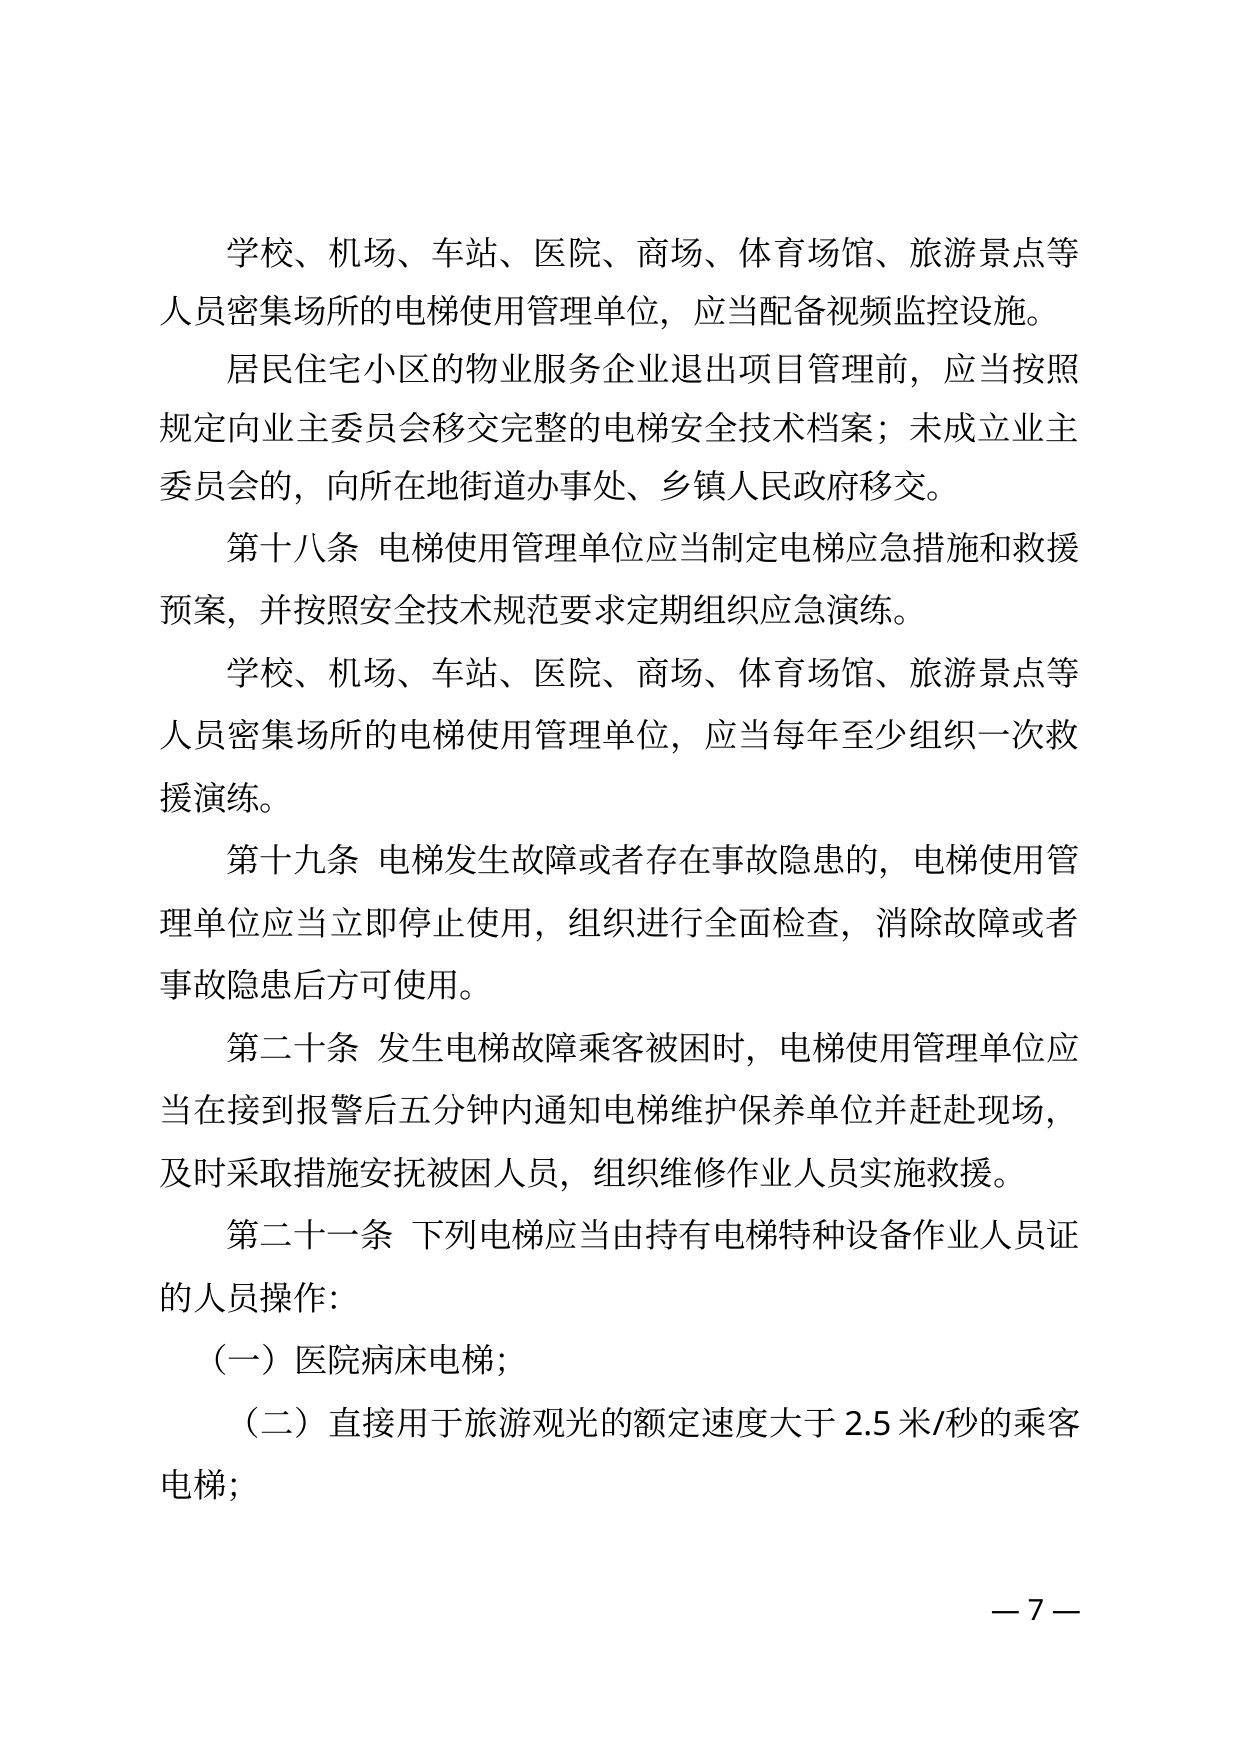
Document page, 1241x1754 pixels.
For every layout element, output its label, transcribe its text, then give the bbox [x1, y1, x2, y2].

text 第二十一条 下列电梯应当由持有电梯特种设备作业人员证的人员操作： [159, 1198, 1081, 1323]
text 居民住宅小区的物业服务企业退出项目管理前，应当按照规定向业主委员会移交完整的电梯安全技术档案；未成立业主委员会的，向所在地街道办事处、乡镇人民政府移交。 [159, 335, 1081, 510]
text 学校、机场、车站、医院、商场、体育场馆、旅游景点等人员密集场所的电梯使用管理单位，应当配备视频监控设施。 [159, 218, 1081, 335]
text 学校、机场、车站、医院、商场、体育场馆、旅游景点等人员密集场所的电梯使用管理单位，应当每年至少组织一次救援演练。 [159, 635, 1081, 823]
text 第十九条 电梯发生故障或者存在事故隐患的，电梯使用管理单位应当立即停止使用，组织进行全面检查，消除故障或者事故隐患后方可使用。 [159, 823, 1081, 1010]
text （二）直接用于旅游观光的额定速度大于2.5米/秒的乘客电梯； [159, 1385, 1081, 1510]
text （一）医院病床电梯； [159, 1323, 1081, 1385]
text 第二十条 发生电梯故障乘客被困时，电梯使用管理单位应当在接到报警后五分钟内通知电梯维护保养单位并赶赴现场，及时采取措施安抚被困人员，组织维修作业人员实施救援。 [159, 1010, 1081, 1198]
text 第十八条 电梯使用管理单位应当制定电梯应急措施和救援预案，并按照安全技术规范要求定期组织应急演练。 [159, 510, 1081, 635]
